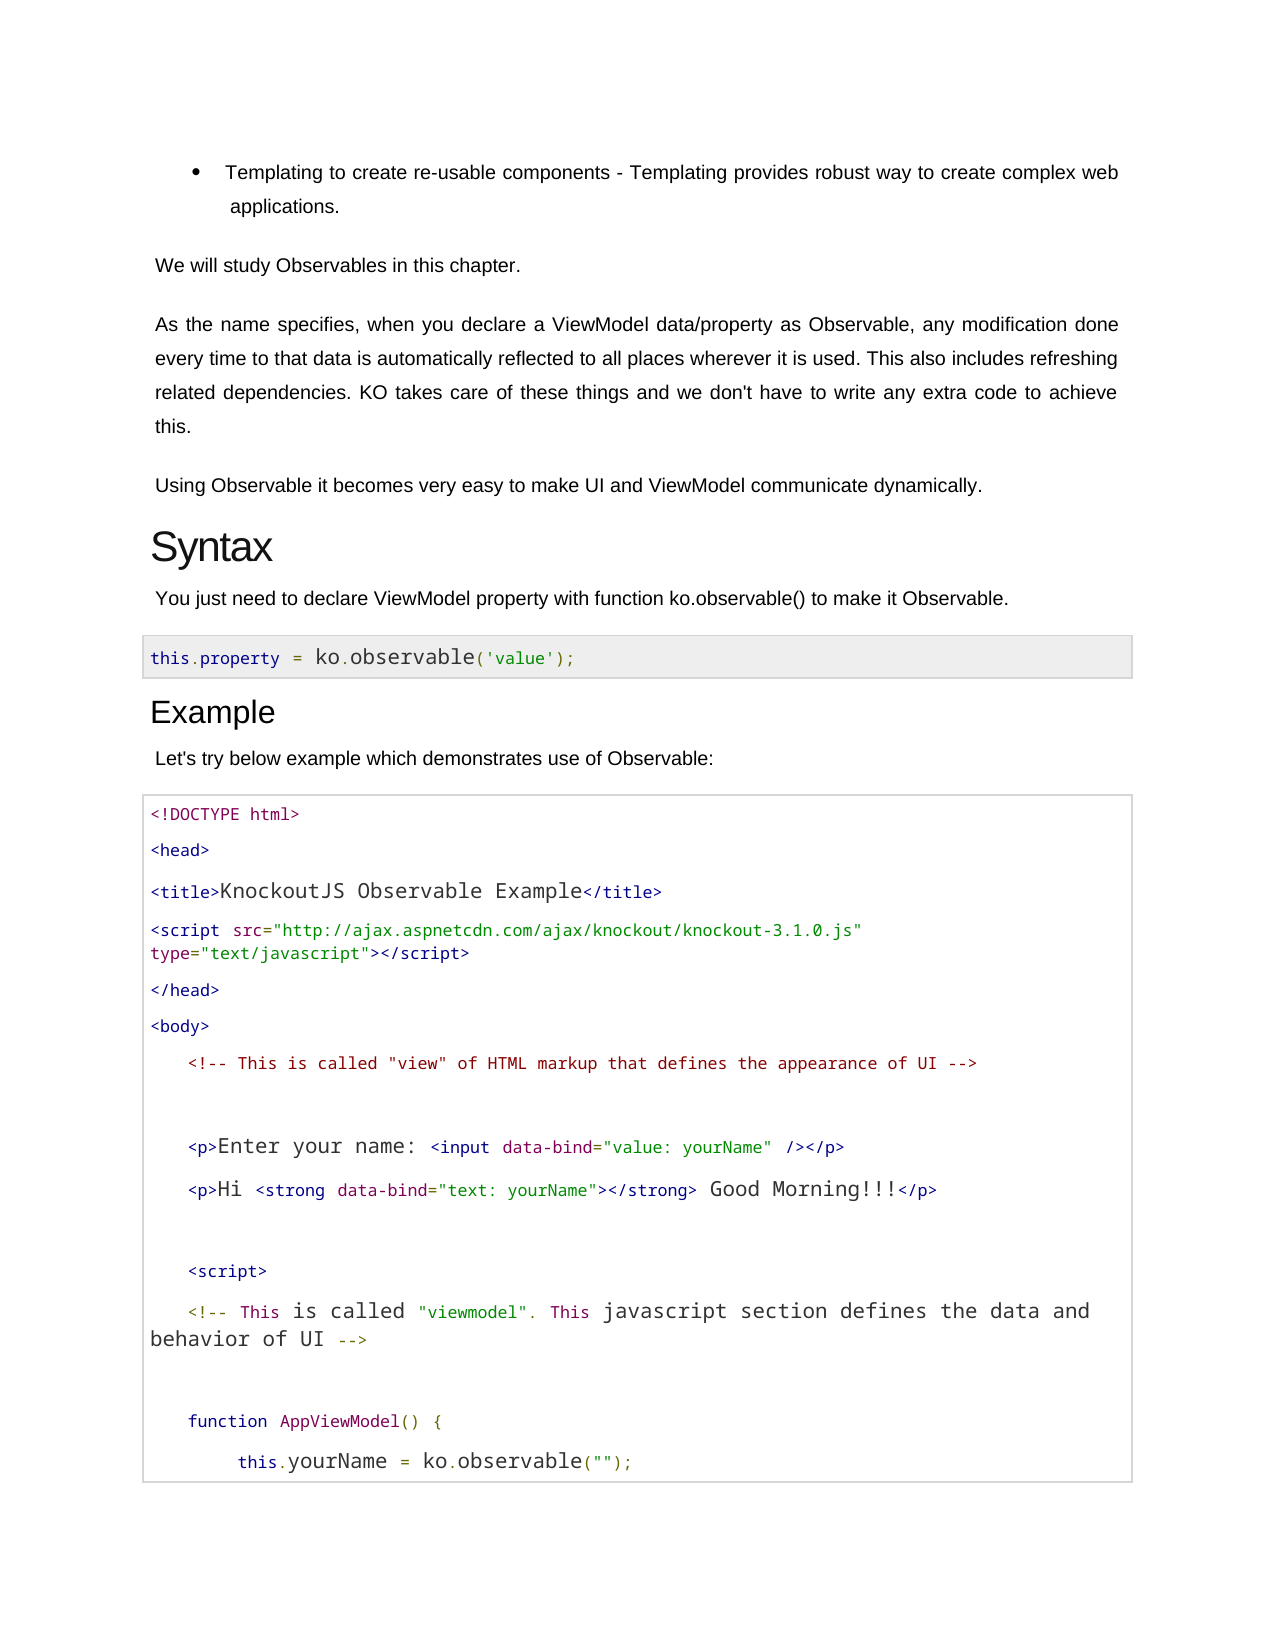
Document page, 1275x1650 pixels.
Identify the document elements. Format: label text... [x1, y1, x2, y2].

text <title>KnockoutJS Observable Example</title> [144, 868, 1131, 904]
text <!-- This is called "view" of HTML markup that defines the appearance of UI --> [144, 1044, 1131, 1074]
text You just need to declare ViewModel property with function ko.observable() to make it Observable. [155, 576, 1120, 610]
text <body> [144, 1007, 1131, 1038]
text <!-- This is called "viewmodel". This javascript section defines the data and behavior of UI --> [144, 1288, 1131, 1353]
text We will study Observables in this chapter. [155, 243, 1120, 277]
text <script> [144, 1251, 1131, 1282]
subtitle Example [150, 693, 1120, 730]
text <script src="http://ajax.aspnetcdn.com/ajax/knockout/knockout-3.1.0.js" type="text/javascript"></script> [144, 911, 1131, 964]
text <head> [144, 831, 1131, 862]
text <!DOCTYPE html> [144, 796, 1131, 825]
text <p>Hi <strong data-bind="text: yourName"></strong> Good Morning!!!</p> [144, 1166, 1131, 1202]
text <p>Enter your name: <input data-bind="value: yourName" /></p> [144, 1123, 1131, 1160]
text Using Observable it becomes very easy to make UI and ViewModel communicate dynamically. [155, 463, 1120, 497]
text As the name specifies, when you declare a ViewModel data/property as Observable, any modification done every time to that data is automatically reflected to all places wherever it is used. This also includes refreshing related dependencies. KO takes care of these things and we don't have to write any extra code to achieve this. [155, 302, 1120, 438]
text this.yourName = ko.observable(""); [144, 1439, 1131, 1481]
subtitle Syntax [150, 522, 1120, 571]
text function AppViewModel() { [144, 1402, 1131, 1432]
text </head> [144, 970, 1131, 1001]
text this.property = ko.observable('value'); [144, 636, 1131, 677]
text Let's try below example which demonstrates use of Observable: [155, 735, 1120, 769]
list Templating to create re-usable components - Templating provides robust way to create complex web applications. [192, 150, 1120, 218]
